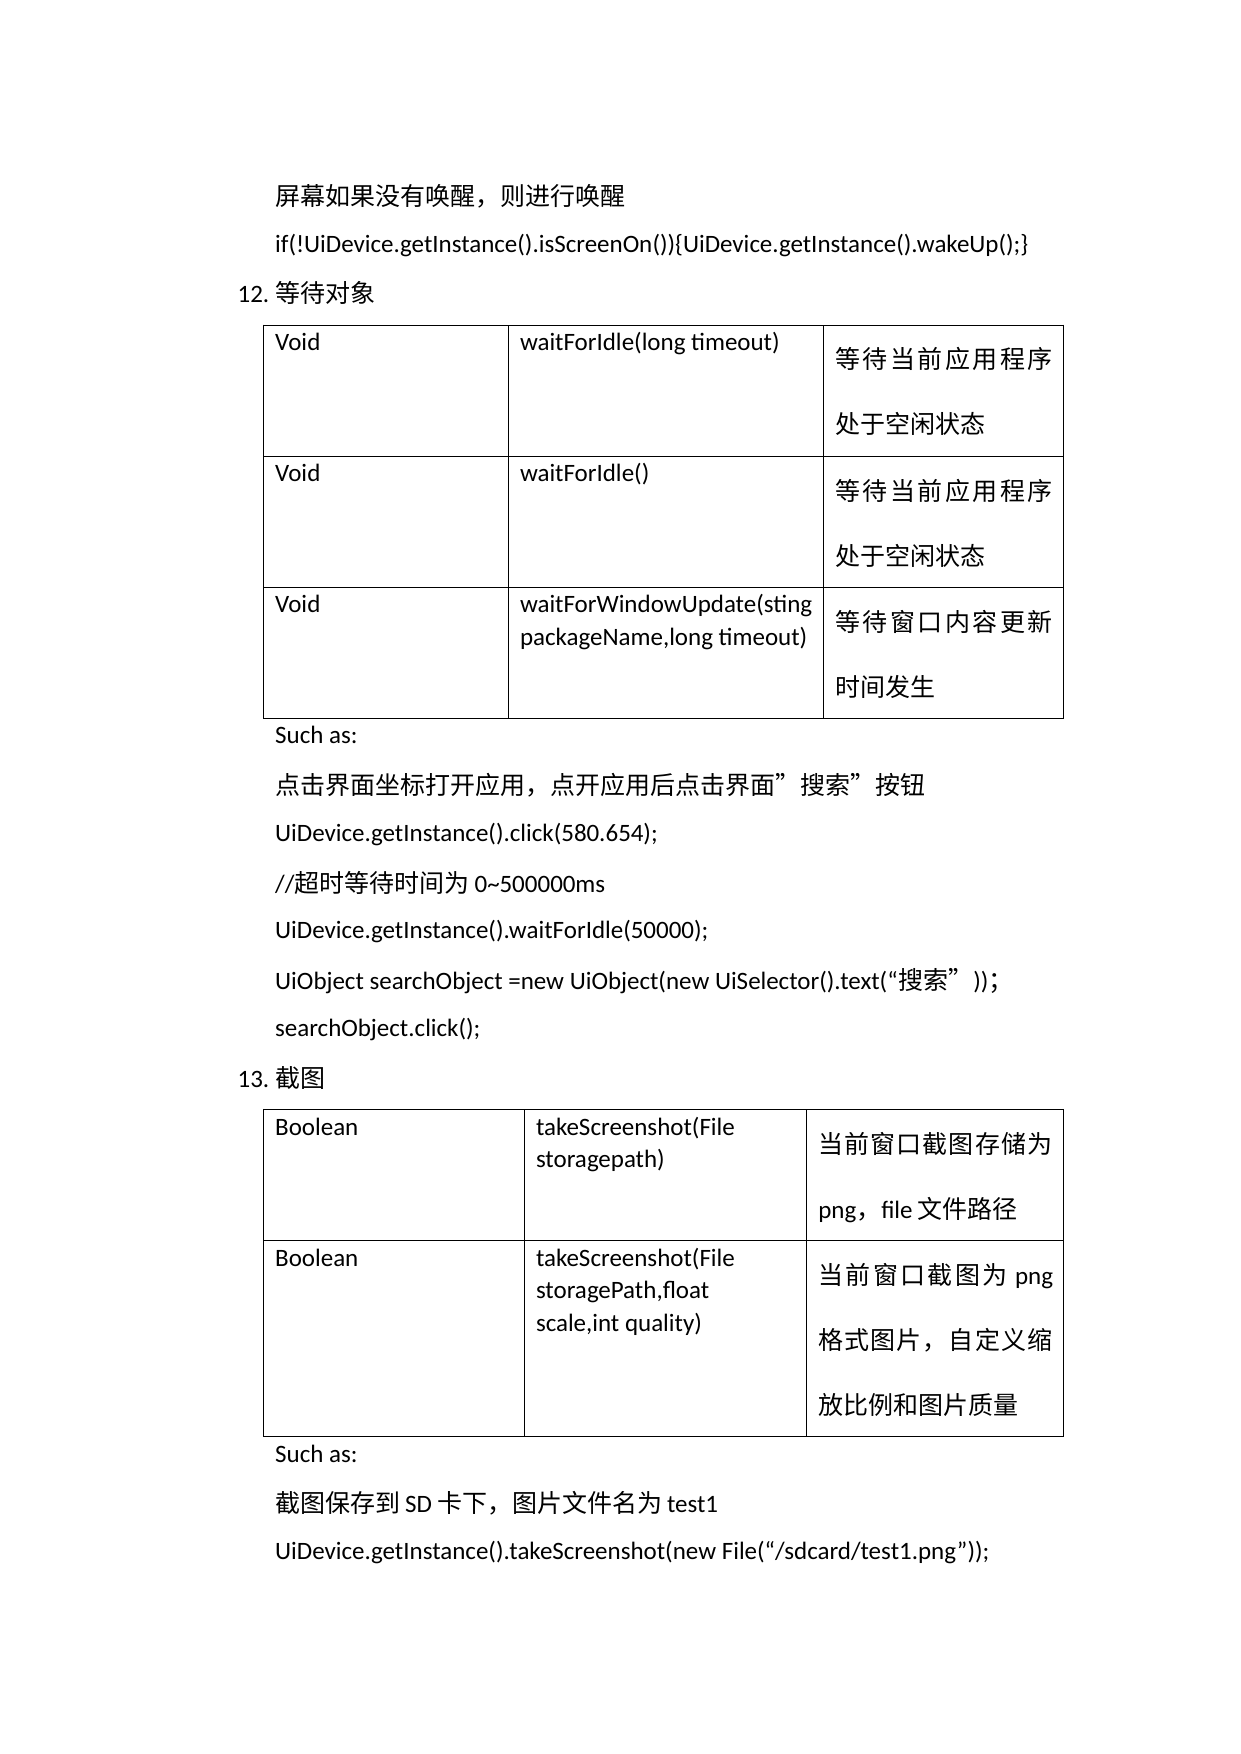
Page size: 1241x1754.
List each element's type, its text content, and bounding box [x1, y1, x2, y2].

table_header 当前窗口截图存储为png，file文件路径 [807, 1110, 1063, 1240]
table_header waitForIdle(long timeout) [509, 326, 823, 456]
table_cell Void [264, 588, 508, 718]
table_header takeScreenshot(File storagepath) [525, 1110, 806, 1240]
table_cell waitForIdle() [509, 457, 823, 587]
list 截图保存到SD卡下，图片文件名为test1 [275, 1469, 1053, 1534]
list 点击界面坐标打开应用，点开应用后点击界面”搜索”按钮 [275, 751, 1053, 816]
table_cell 当前窗口截图为png格式图片，自定义缩放比例和图片质量 [807, 1241, 1063, 1436]
table_cell Boolean [264, 1241, 524, 1436]
list 等待对象 [237, 259, 1053, 324]
table_header 等待当前应用程序处于空闲状态 [824, 326, 1063, 456]
list Such as: [275, 719, 1053, 751]
table_cell 等待当前应用程序处于空闲状态 [824, 457, 1063, 587]
table_header Boolean [264, 1110, 524, 1240]
list Such as: [275, 1437, 1053, 1469]
table_cell Void [264, 457, 508, 587]
list UiDevice.getInstance().click(580.654); [275, 816, 1053, 849]
list if(!UiDevice.getInstance().isScreenOn()){UiDevice.getInstance().wakeUp();} [275, 227, 1053, 259]
table_header Void [264, 326, 508, 456]
list 屏幕如果没有唤醒，则进行唤醒 [275, 162, 1053, 227]
table_cell waitForWindowUpdate(sting packageName,long timeout) [509, 588, 823, 718]
table_cell takeScreenshot(File storagePath,float scale,int quality) [525, 1241, 806, 1436]
list UiObject searchObject =new UiObject(new UiSelector().text(“搜索”))； [275, 946, 1053, 1011]
list //超时等待时间为0~500000ms [275, 849, 1053, 914]
list UiDevice.getInstance().takeScreenshot(new File(“/sdcard/test1.png”)); [275, 1534, 1053, 1567]
list searchObject.click(); [275, 1011, 1053, 1044]
list UiDevice.getInstance().waitForIdle(50000); [275, 914, 1053, 946]
list 截图 [237, 1044, 1053, 1109]
table_cell 等待窗口内容更新时间发生 [824, 588, 1063, 718]
